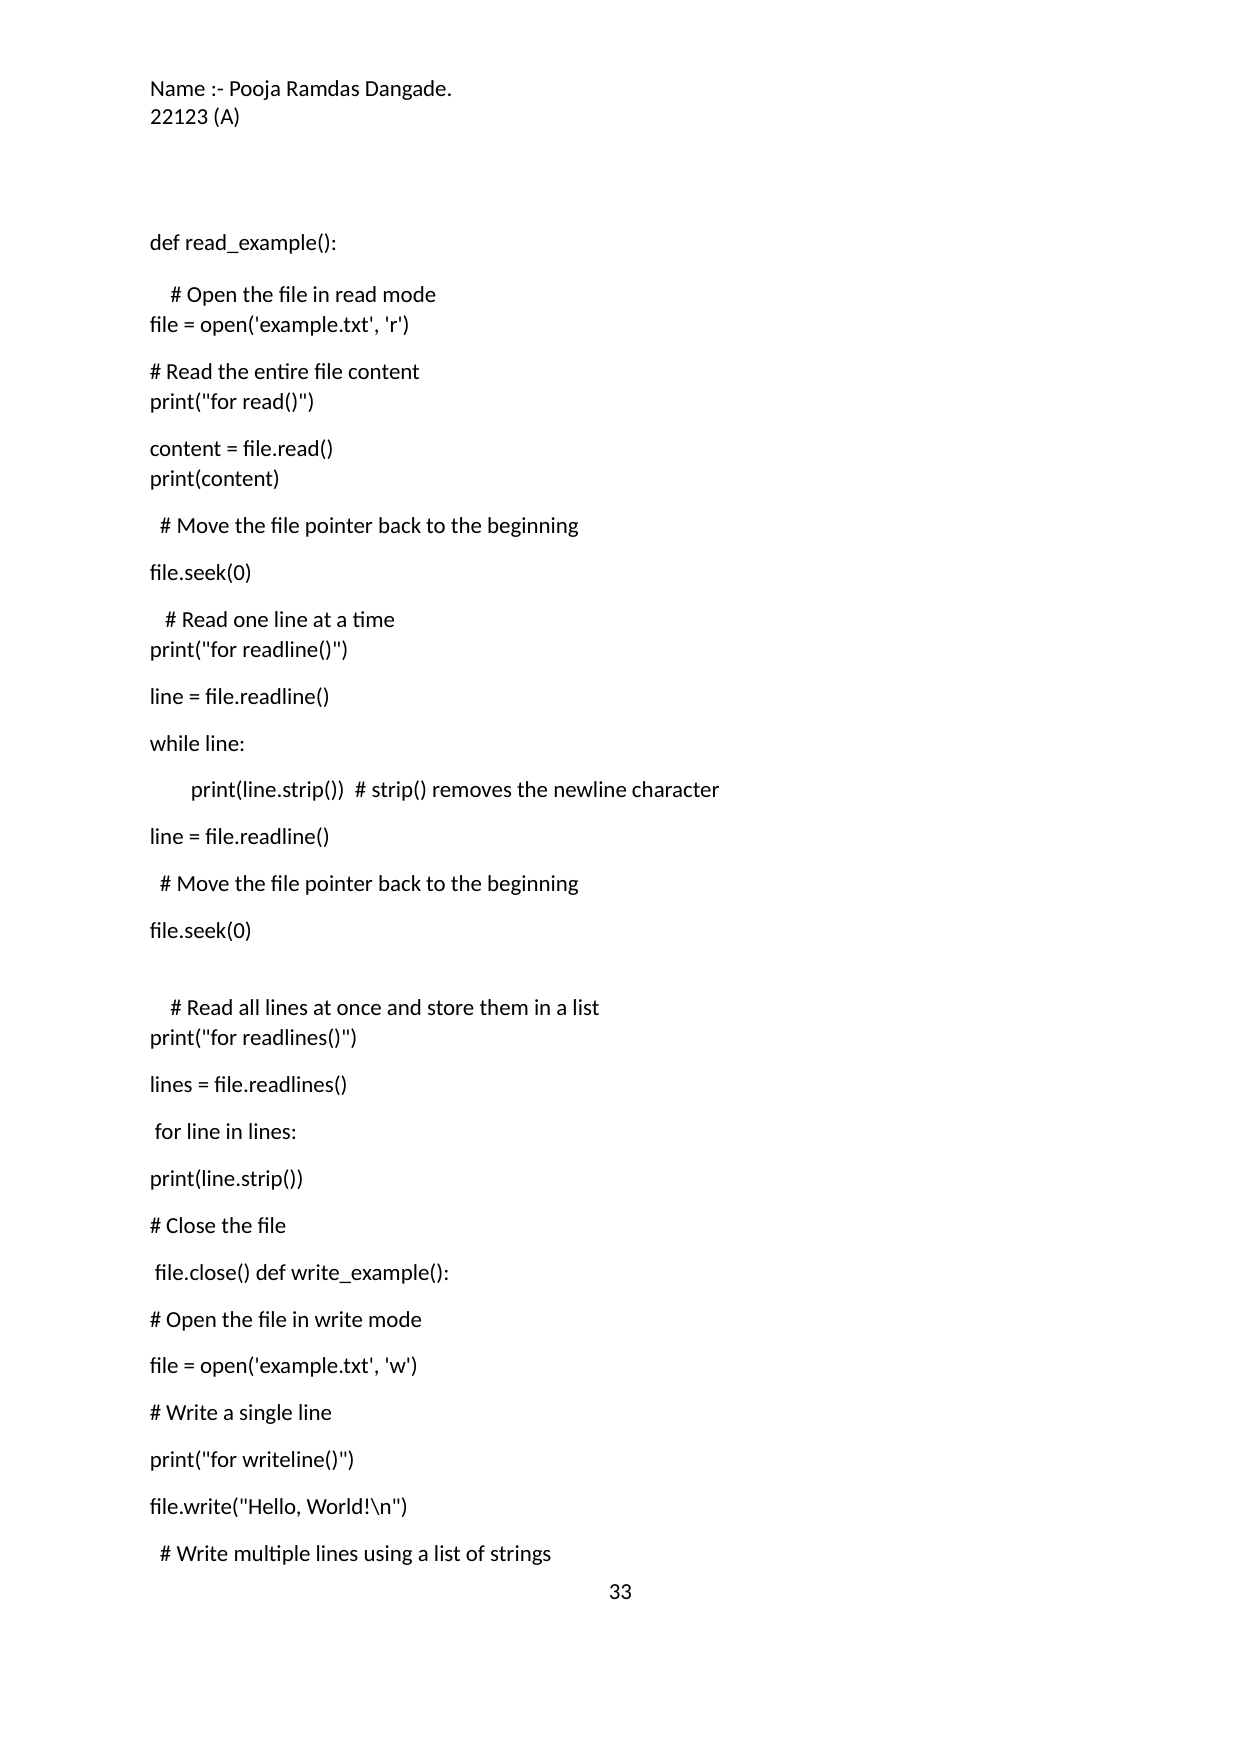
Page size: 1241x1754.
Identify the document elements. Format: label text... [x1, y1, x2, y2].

text for line in lines: [149, 1117, 634, 1145]
text # Open the file in read mode file = open('example.txt', 'r') [149, 280, 454, 338]
text # Write multiple lines using a list of strings [149, 1539, 793, 1567]
text content = file.read() print(content) [149, 434, 454, 492]
text line = file.readline() [149, 822, 809, 850]
text print(line.strip()) [149, 1164, 634, 1192]
text lines = file.readlines() [149, 1070, 634, 1098]
text line = file.readline() [149, 682, 429, 710]
text file = open('example.txt', 'w') [149, 1352, 634, 1379]
text file.close() def write_example(): [149, 1258, 634, 1286]
text file.seek(0) [149, 558, 728, 586]
text # Move the file pointer back to the beginning [149, 869, 728, 897]
text # Write a single line [149, 1398, 634, 1426]
text # Close the file [149, 1211, 634, 1239]
text print(line.strip()) # strip() removes the newline character [149, 776, 809, 803]
text def read_example(): [149, 228, 1090, 256]
text print("for writeline()") [149, 1445, 634, 1473]
text # Move the file pointer back to the beginning [149, 511, 728, 539]
text # Read one line at a time print("for readline()") [149, 605, 429, 663]
text # Read the entire file content print("for read()") [149, 357, 454, 415]
text # Read all lines at once and store them in a list print("for readlines()") [149, 993, 634, 1051]
text file.seek(0) [149, 916, 728, 944]
text file.write("Hello, World!\n") [149, 1492, 634, 1520]
text while line: [149, 729, 429, 757]
text # Open the file in write mode [149, 1305, 634, 1333]
